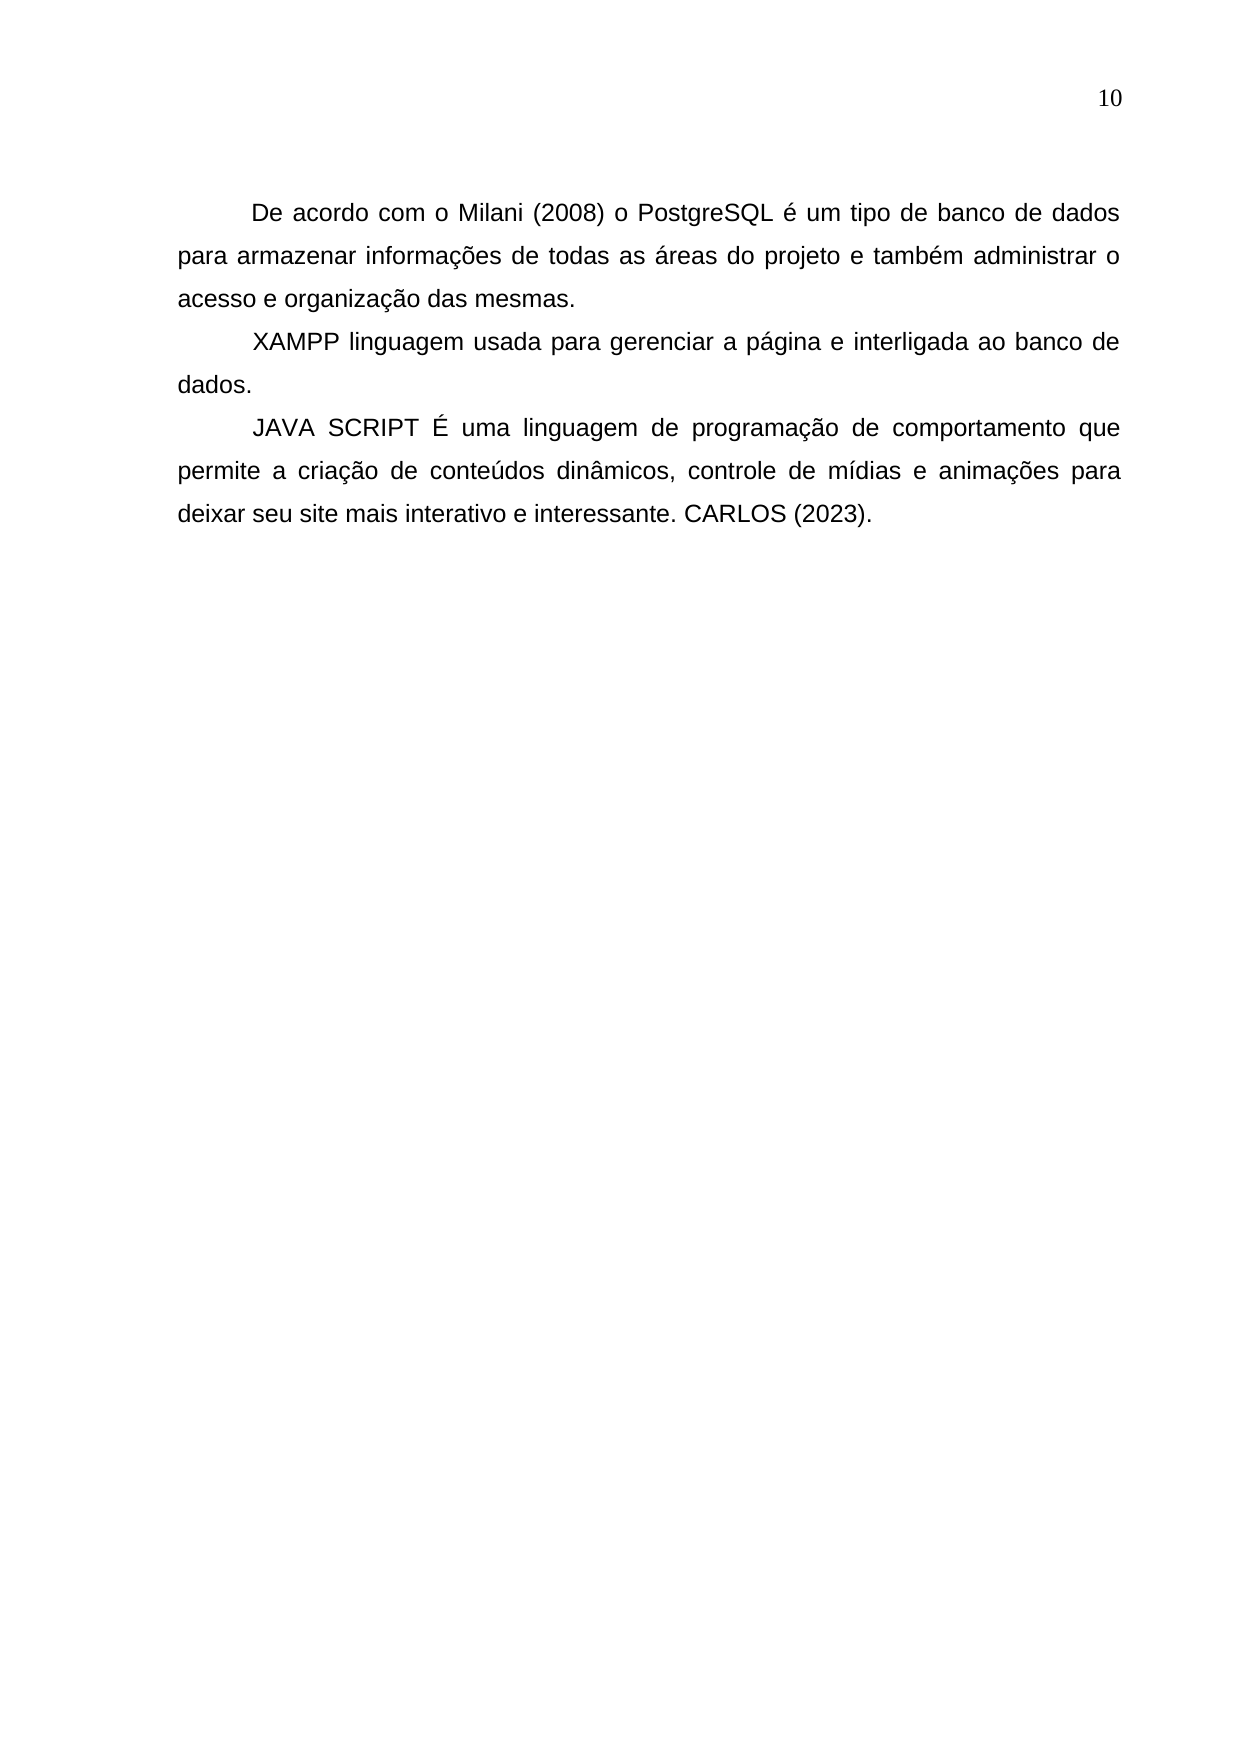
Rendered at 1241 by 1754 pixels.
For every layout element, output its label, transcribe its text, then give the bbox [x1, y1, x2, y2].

text XAMPP linguagem usada para gerenciar a página e interligada ao banco de dados. [177, 327, 1122, 399]
text JAVA SCRIPT É uma linguagem de programação de comportamento que permite a criação de conteúdos dinâmicos, controle de mídias e animações para deixar seu site mais interativo e interessante. CARLOS (2023). [177, 413, 1122, 528]
text De acordo com o Milani (2008) o PostgreSQL é um tipo de banco de dados para armazenar informações de todas as áreas do projeto e também administrar o acesso e organização das mesmas. [177, 198, 1122, 313]
